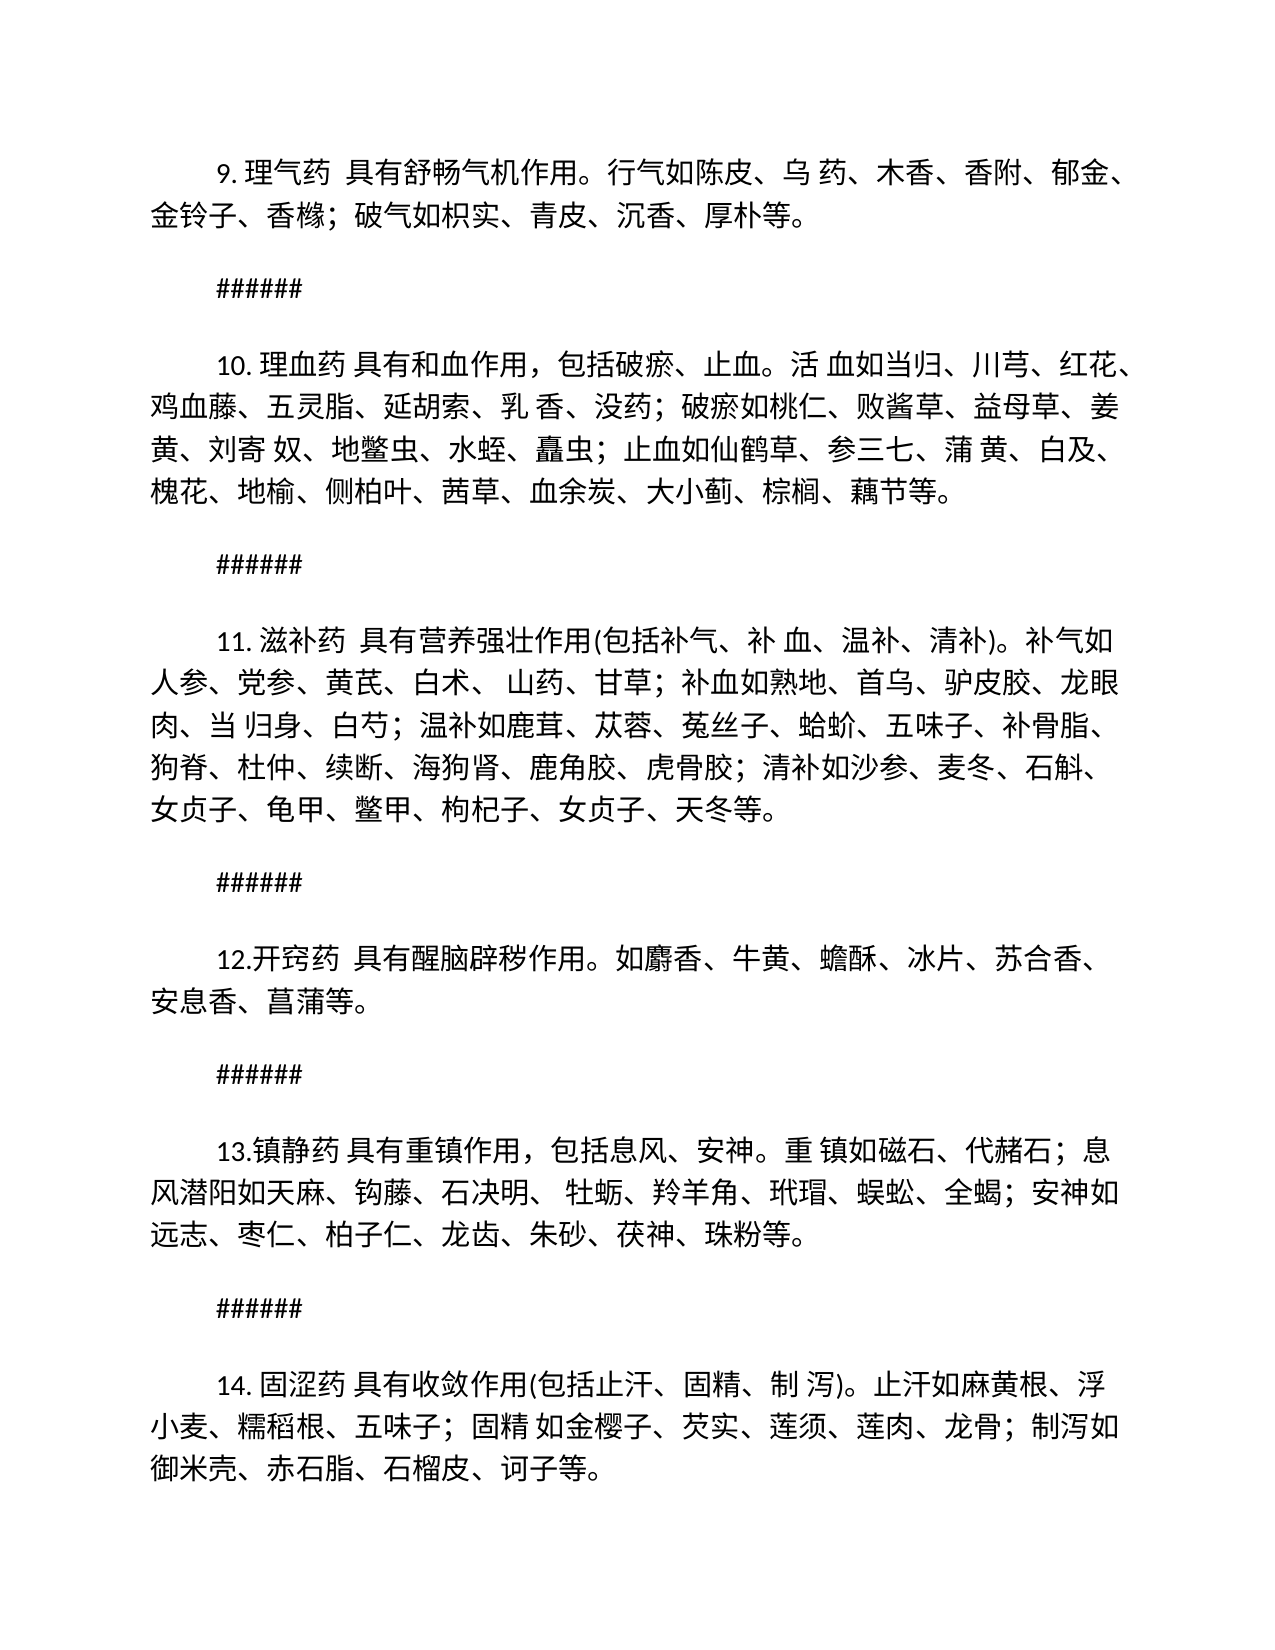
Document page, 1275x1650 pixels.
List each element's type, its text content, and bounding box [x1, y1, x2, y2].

text 12.开窍药 具有醒脑辟秽作用。如麝香、牛黄、蟾酥、冰片、苏合香、安息香、菖蒲等。 [150, 936, 1125, 1020]
text ###### [150, 864, 1125, 900]
text ###### [150, 1056, 1125, 1092]
text 14. 固涩药 具有收敛作用(包括止汗、固精、制 泻)。止汗如麻黄根、浮小麦、糯稻根、五味子；固精 如金樱子、芡实、莲须、莲肉、龙骨；制泻如御米壳、赤石脂、石榴皮、诃子等。 [150, 1361, 1125, 1488]
text ###### [150, 270, 1125, 306]
text 11. 滋补药 具有营养强壮作用(包括补气、补 血、温补、清补)。补气如人参、党参、黄芪、白术、 山药、甘草；补血如熟地、首乌、驴皮胶、龙眼肉、当 归身、白芍；温补如鹿茸、苁蓉、菟丝子、蛤蚧、五味子、补骨脂、狗脊、杜仲、续断、海狗肾、鹿角胶、虎骨胶；清补如沙参、麦冬、石斛、女贞子、龟甲、鳖甲、枸杞子、女贞子、天冬等。 [150, 617, 1125, 829]
text ###### [150, 1290, 1125, 1325]
text 9. 理气药 具有舒畅气机作用。行气如陈皮、乌 药、木香、香附、郁金、金铃子、香橼；破气如枳实、青皮、沉香、厚朴等。 [150, 150, 1125, 234]
text 10. 理血药 具有和血作用，包括破瘀、止血。活 血如当归、川芎、红花、鸡血藤、五灵脂、延胡索、乳 香、没药；破瘀如桃仁、败酱草、益母草、姜黄、刘寄 奴、地鳖虫、水蛭、矗虫；止血如仙鹤草、参三七、蒲 黄、白及、槐花、地榆、侧柏叶、茜草、血余炭、大小蓟、棕榈、藕节等。 [150, 341, 1125, 511]
text ###### [150, 546, 1125, 582]
text 13.镇静药 具有重镇作用，包括息风、安神。重 镇如磁石、代赭石；息风潜阳如天麻、钩藤、石决明、 牡蛎、羚羊角、玳瑁、蜈蚣、全蝎；安神如远志、枣仁、柏子仁、龙齿、朱砂、茯神、珠粉等。 [150, 1127, 1125, 1254]
